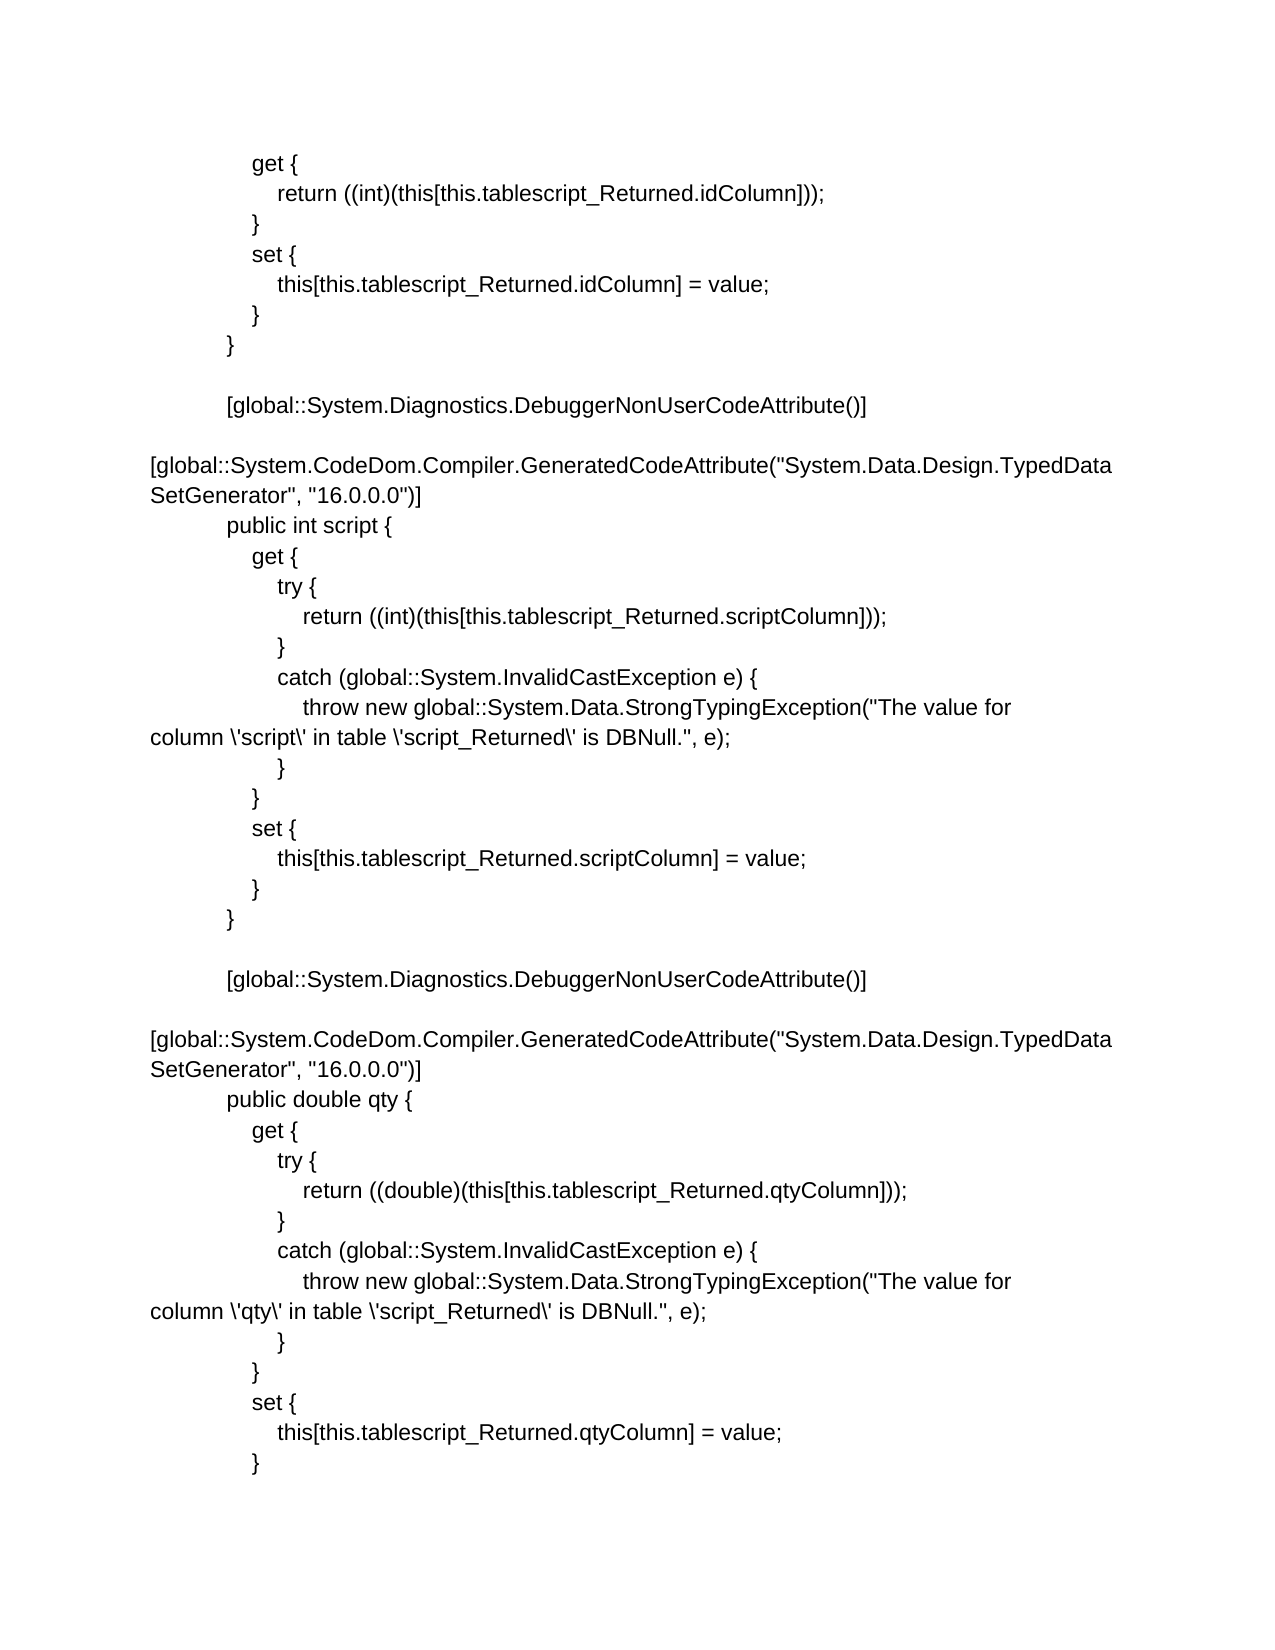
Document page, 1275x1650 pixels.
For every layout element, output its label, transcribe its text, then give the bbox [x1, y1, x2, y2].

text } [150, 633, 1125, 660]
text return ((int)(this[this.tablescript_Returned.scriptColumn])); [150, 603, 1125, 629]
text try { [150, 1147, 1125, 1173]
text catch (global::System.InvalidCastException e) { [150, 1237, 1125, 1264]
text } [150, 1449, 1125, 1475]
text public int script { [150, 512, 1125, 539]
text catch (global::System.InvalidCastException e) { [150, 663, 1125, 690]
text } [150, 905, 1125, 932]
text } [150, 1358, 1125, 1385]
text this[this.tablescript_Returned.scriptColumn] = value; [150, 845, 1125, 871]
text get { [150, 543, 1125, 569]
text get { [150, 150, 1125, 176]
text [global::System.CodeDom.Compiler.GeneratedCodeAttribute("System.Data.Design.TypedDataSetGenerator", "16.0.0.0")] [150, 996, 1125, 1083]
text } [150, 754, 1125, 781]
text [150, 392, 1125, 418]
text set { [150, 241, 1125, 267]
text return ((double)(this[this.tablescript_Returned.qtyColumn])); [150, 1177, 1125, 1203]
text throw new global::System.Data.StrongTypingException("The value for column \'script\' in table \'script_Returned\' is DBNull.", e); [150, 694, 1125, 750]
text } [150, 784, 1125, 811]
text [global::System.CodeDom.Compiler.GeneratedCodeAttribute("System.Data.Design.TypedDataSetGenerator", "16.0.0.0")] [150, 422, 1125, 509]
text } [150, 1207, 1125, 1234]
text return ((int)(this[this.tablescript_Returned.idColumn])); [150, 180, 1125, 207]
text } [150, 210, 1125, 237]
text public double qty { [150, 1086, 1125, 1113]
text [global::System.Diagnostics.DebuggerNonUserCodeAttribute()] [150, 966, 1125, 992]
text this[this.tablescript_Returned.qtyColumn] = value; [150, 1419, 1125, 1445]
text } [150, 301, 1125, 327]
text try { [150, 573, 1125, 599]
text set { [150, 814, 1125, 841]
text } [150, 1328, 1125, 1354]
text this[this.tablescript_Returned.idColumn] = value; [150, 271, 1125, 297]
text } [150, 331, 1125, 358]
text } [150, 875, 1125, 901]
text throw new global::System.Data.StrongTypingException("The value for column \'qty\' in table \'script_Returned\' is DBNull.", e); [150, 1268, 1125, 1324]
text set { [150, 1388, 1125, 1415]
text get { [150, 1117, 1125, 1143]
